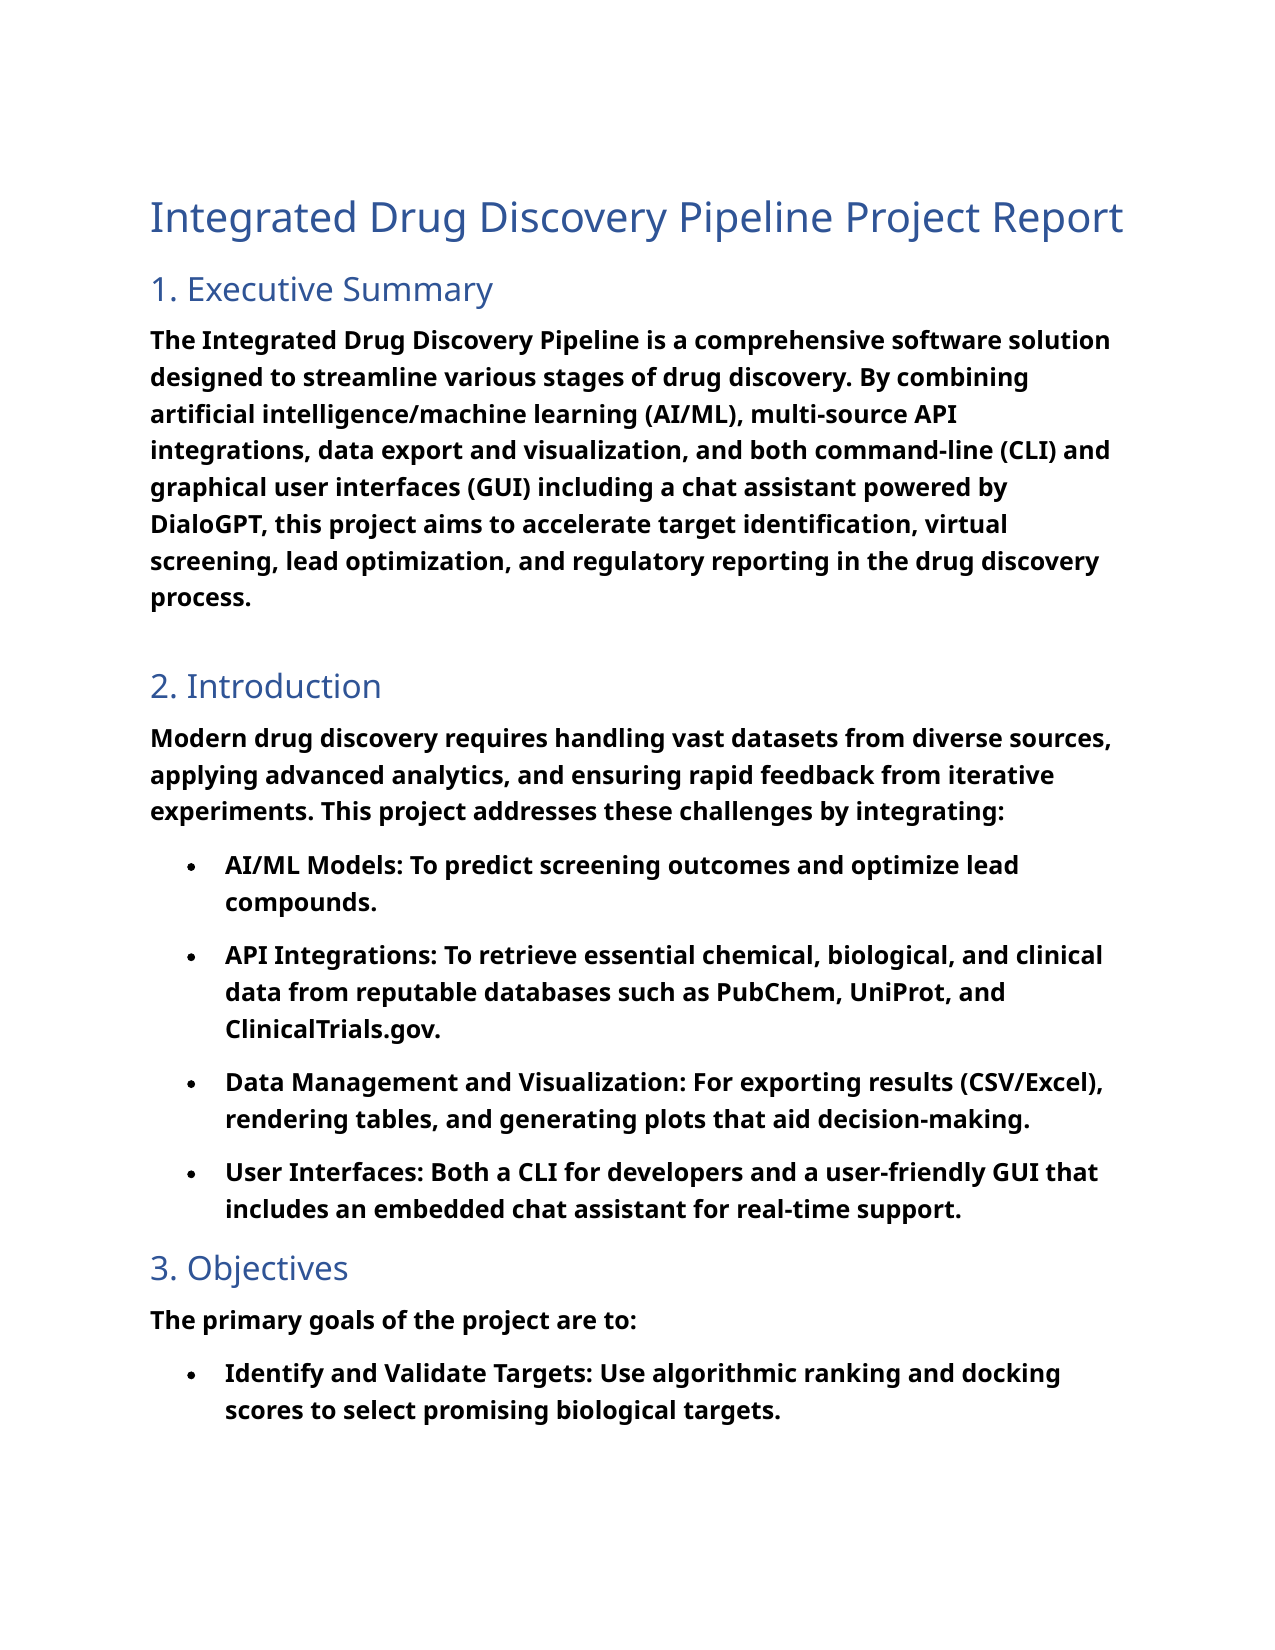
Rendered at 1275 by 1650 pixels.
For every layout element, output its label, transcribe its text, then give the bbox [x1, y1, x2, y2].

list Identify and Validate Targets: Use algorithmic ranking and docking scores to select promising biological targets. [187, 1356, 1125, 1427]
text The Integrated Drug Discovery Pipeline is a comprehensive software solution designed to streamline various stages of drug discovery. By combining artificial intelligence/machine learning (AI/ML), multi-source API integrations, data export and visualization, and both command-line (CLI) and graphical user interfaces (GUI) including a chat assistant powered by DialoGPT, this project aims to accelerate target identification, virtual screening, lead optimization, and regulatory reporting in the drug discovery process. [150, 323, 1125, 644]
subtitle 1. Executive Summary [150, 265, 1125, 311]
list API Integrations: To retrieve essential chemical, biological, and clinical data from reputable databases such as PubChem, UniProt, and ClinicalTrials.gov. [187, 938, 1125, 1045]
subtitle Integrated Drug Discovery Pipeline Project Report [150, 187, 1125, 244]
list User Interfaces: Both a CLI for developers and a user-friendly GUI that includes an embedded chat assistant for real-time support. [187, 1155, 1125, 1226]
text The primary goals of the project are to: [150, 1302, 1125, 1336]
subtitle 2. Introduction [150, 663, 1125, 709]
subtitle 3. Objectives [150, 1245, 1125, 1291]
list Data Management and Visualization: For exporting results (CSV/Excel), rendering tables, and generating plots that aid decision-making. [187, 1065, 1125, 1136]
text Modern drug discovery requires handling vast datasets from diverse sources, applying advanced analytics, and ensuring rapid feedback from iterative experiments. This project addresses these challenges by integrating: [150, 721, 1125, 828]
list AI/ML Models: To predict screening outcomes and optimize lead compounds. [187, 847, 1125, 918]
